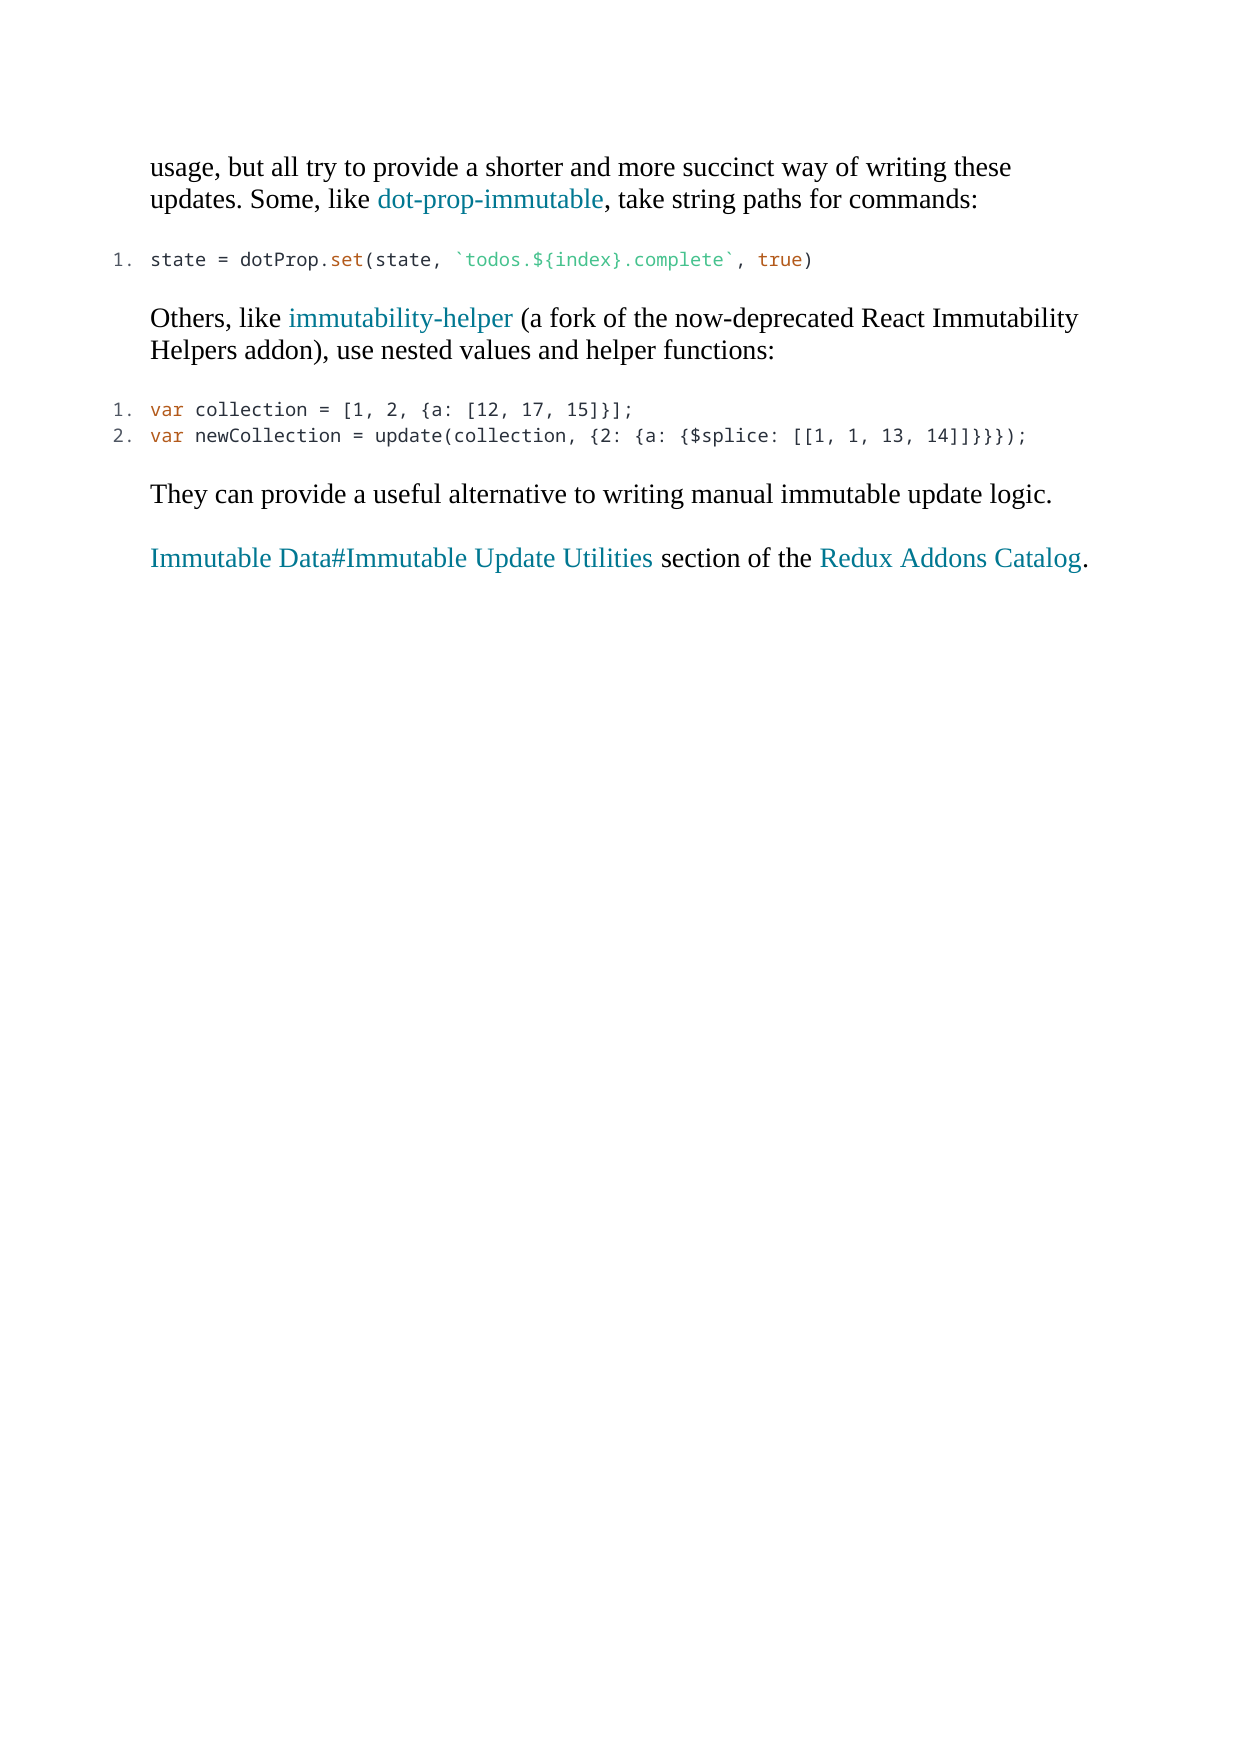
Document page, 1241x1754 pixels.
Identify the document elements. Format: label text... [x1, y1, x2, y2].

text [150, 150, 1090, 215]
text Others, like immutability-helper (a fork of the now-deprecated React Immutability Helpers addon), use nested values and helper functions: [150, 301, 1090, 366]
text They can provide a useful alternative to writing manual immutable update logic. [150, 477, 1090, 509]
text Immutable Data#Immutable Update Utilities section of the Redux Addons Catalog. [150, 541, 1090, 573]
list var collection = [1, 2, {a: [12, 17, 15]}]; [112, 397, 1090, 422]
list state = dotProp.set(state, `todos.${index}.complete`, true) [112, 246, 1090, 272]
list var newCollection = update(collection, {2: {a: {$splice: [[1, 1, 13, 14]]}}}); [112, 422, 1090, 448]
